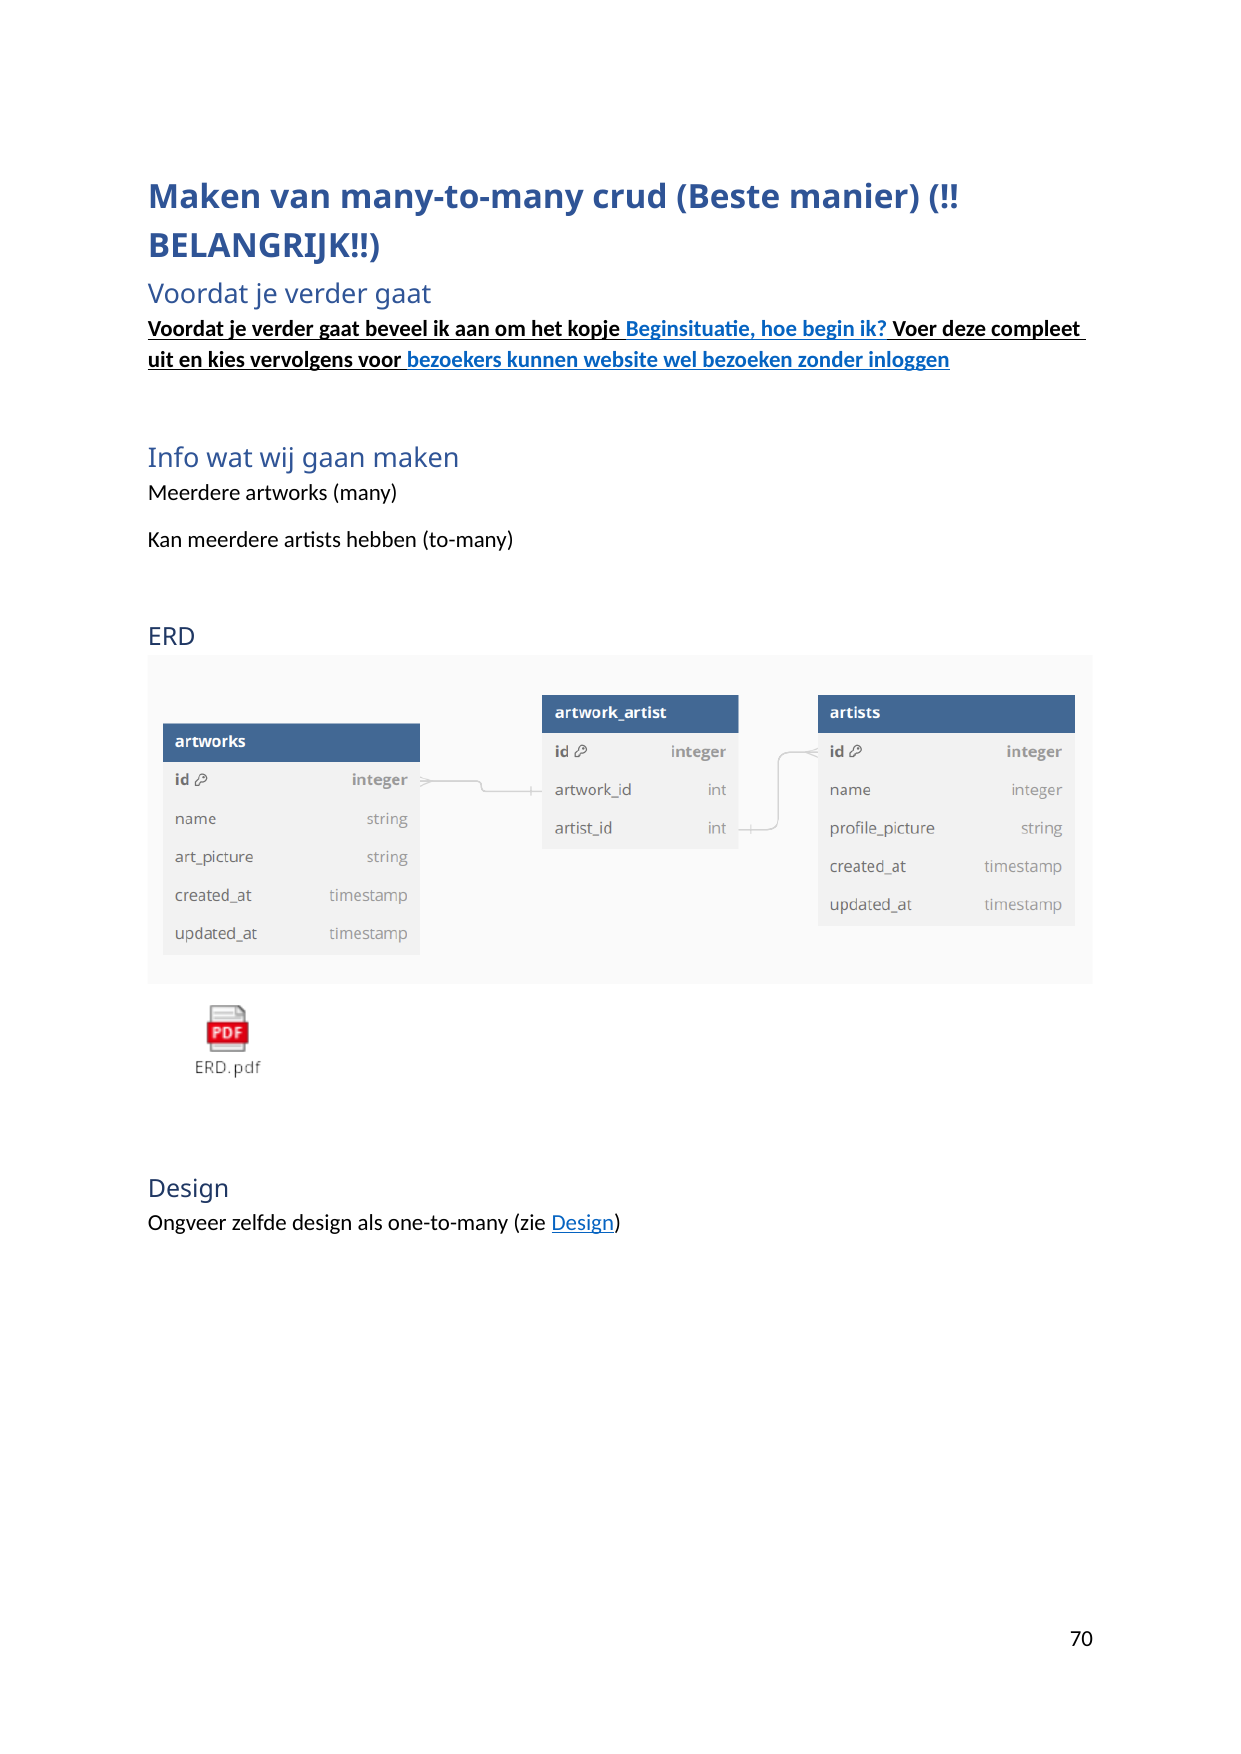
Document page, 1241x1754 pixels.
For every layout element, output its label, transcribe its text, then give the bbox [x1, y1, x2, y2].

text Ongveer zelfde design als one-to-many (zie Design) [148, 1208, 1093, 1236]
text Kan meerdere artists hebben (to-many) [148, 525, 1093, 553]
subtitle Maken van many-to-many crud (Beste manier) (!!BELANGRIJK!!) [148, 173, 1093, 267]
subtitle Design [148, 1171, 1093, 1205]
subtitle Voordat je verder gaat [148, 275, 1093, 312]
text Meerdere artworks (many) [148, 478, 1093, 506]
subtitle ERD [148, 619, 1093, 653]
text Voordat je verder gaat beveel ik aan om het kopje Beginsituatie, hoe begin ik? Voer deze compleet uit en kies vervolgens voor bezoekers kunnen website wel bezoeken zonder inloggen [148, 314, 1093, 373]
picture [147, 655, 1093, 984]
subtitle Info wat wij gaan maken [148, 438, 1093, 475]
